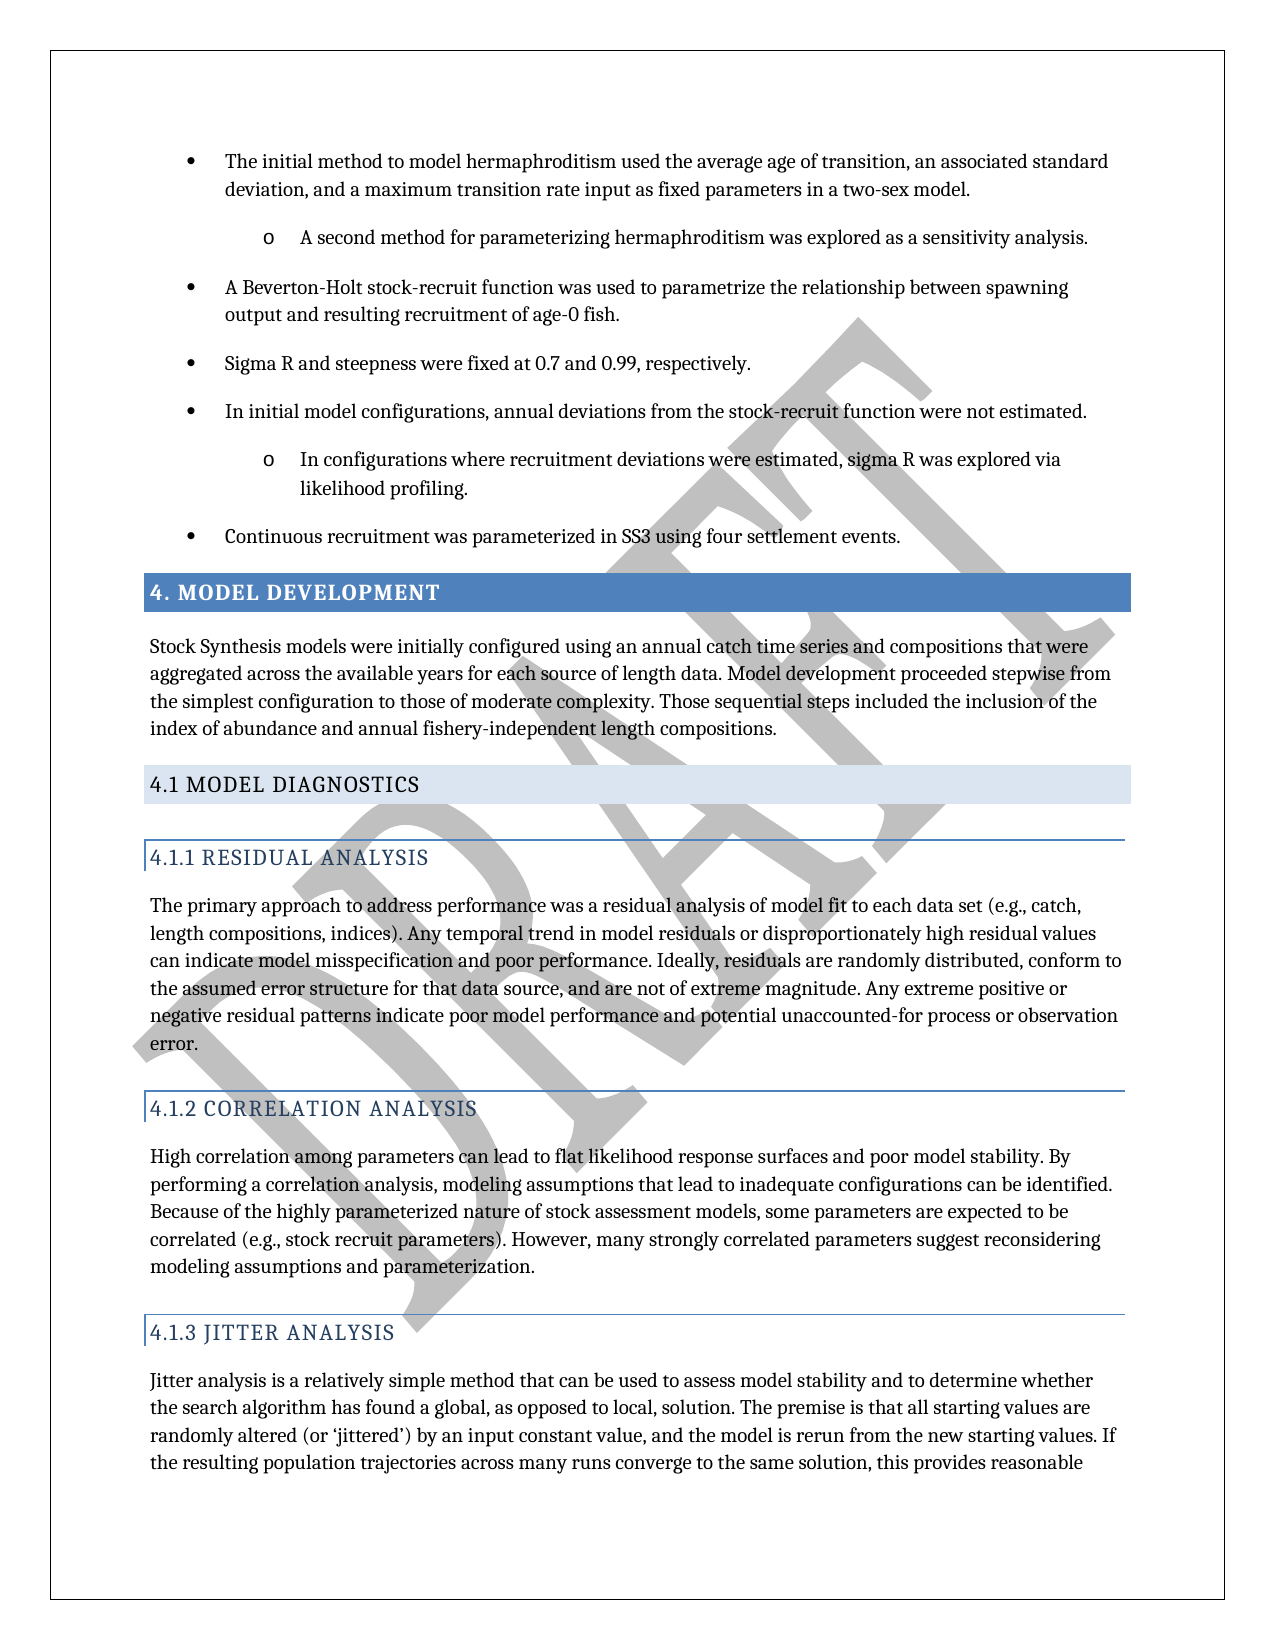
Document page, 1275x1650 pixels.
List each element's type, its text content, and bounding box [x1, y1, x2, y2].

text Stock Synthesis models were initially configured using an annual catch time series and compositions that were aggregated across the available years for each source of length data. Model development proceeded stepwise from the simplest configuration to those of moderate complexity. Those sequential steps included the inclusion of the index of abundance and annual fishery-independent length compositions. [150, 634, 1125, 741]
subtitle 4.1.3 Jitter Analysis [146, 1315, 1125, 1346]
list A second method for parameterizing hermaphroditism was explored as a sensitivity analysis. [262, 226, 1125, 251]
subtitle 4. Model Development [150, 579, 1125, 606]
subtitle 4.1.1 Residual Analysis [146, 841, 1125, 871]
list In configurations where recruitment deviations were estimated, sigma R was explored via likelihood profiling. [262, 448, 1125, 500]
list In initial model configurations, annual deviations from the stock-recruit function were not estimated. [187, 399, 1125, 423]
list Continuous recruitment was parameterized in SS3 using four settlement events. [187, 525, 1125, 549]
list A Beverton-Holt stock-recruit function was used to parametrize the relationship between spawning output and resulting recruitment of age-0 fish. [187, 275, 1125, 327]
text High correlation among parameters can lead to flat likelihood response surfaces and poor model stability. By performing a correlation analysis, modeling assumptions that lead to inadequate configurations can be identified. Because of the highly parameterized nature of stock assessment models, some parameters are expected to be correlated (e.g., stock recruit parameters). However, many strongly correlated parameters suggest reconsidering modeling assumptions and parameterization. [150, 1145, 1125, 1279]
subtitle 4.1.2 Correlation Analysis [146, 1092, 1125, 1122]
text The primary approach to address performance was a residual analysis of model fit to each data set (e.g., catch, length compositions, indices). Any temporal trend in model residuals or disproportionately high residual values can indicate model misspecification and poor performance. Ideally, residuals are randomly distributed, conform to the assumed error structure for that data source, and are not of extreme magnitude. Any extreme positive or negative residual patterns indicate poor model performance and potential unaccounted-for process or observation error. [150, 894, 1125, 1056]
subtitle 4.1 Model Diagnostics [150, 772, 1125, 798]
list Sigma R and steepness were fixed at 0.7 and 0.99, respectively. [187, 351, 1125, 375]
